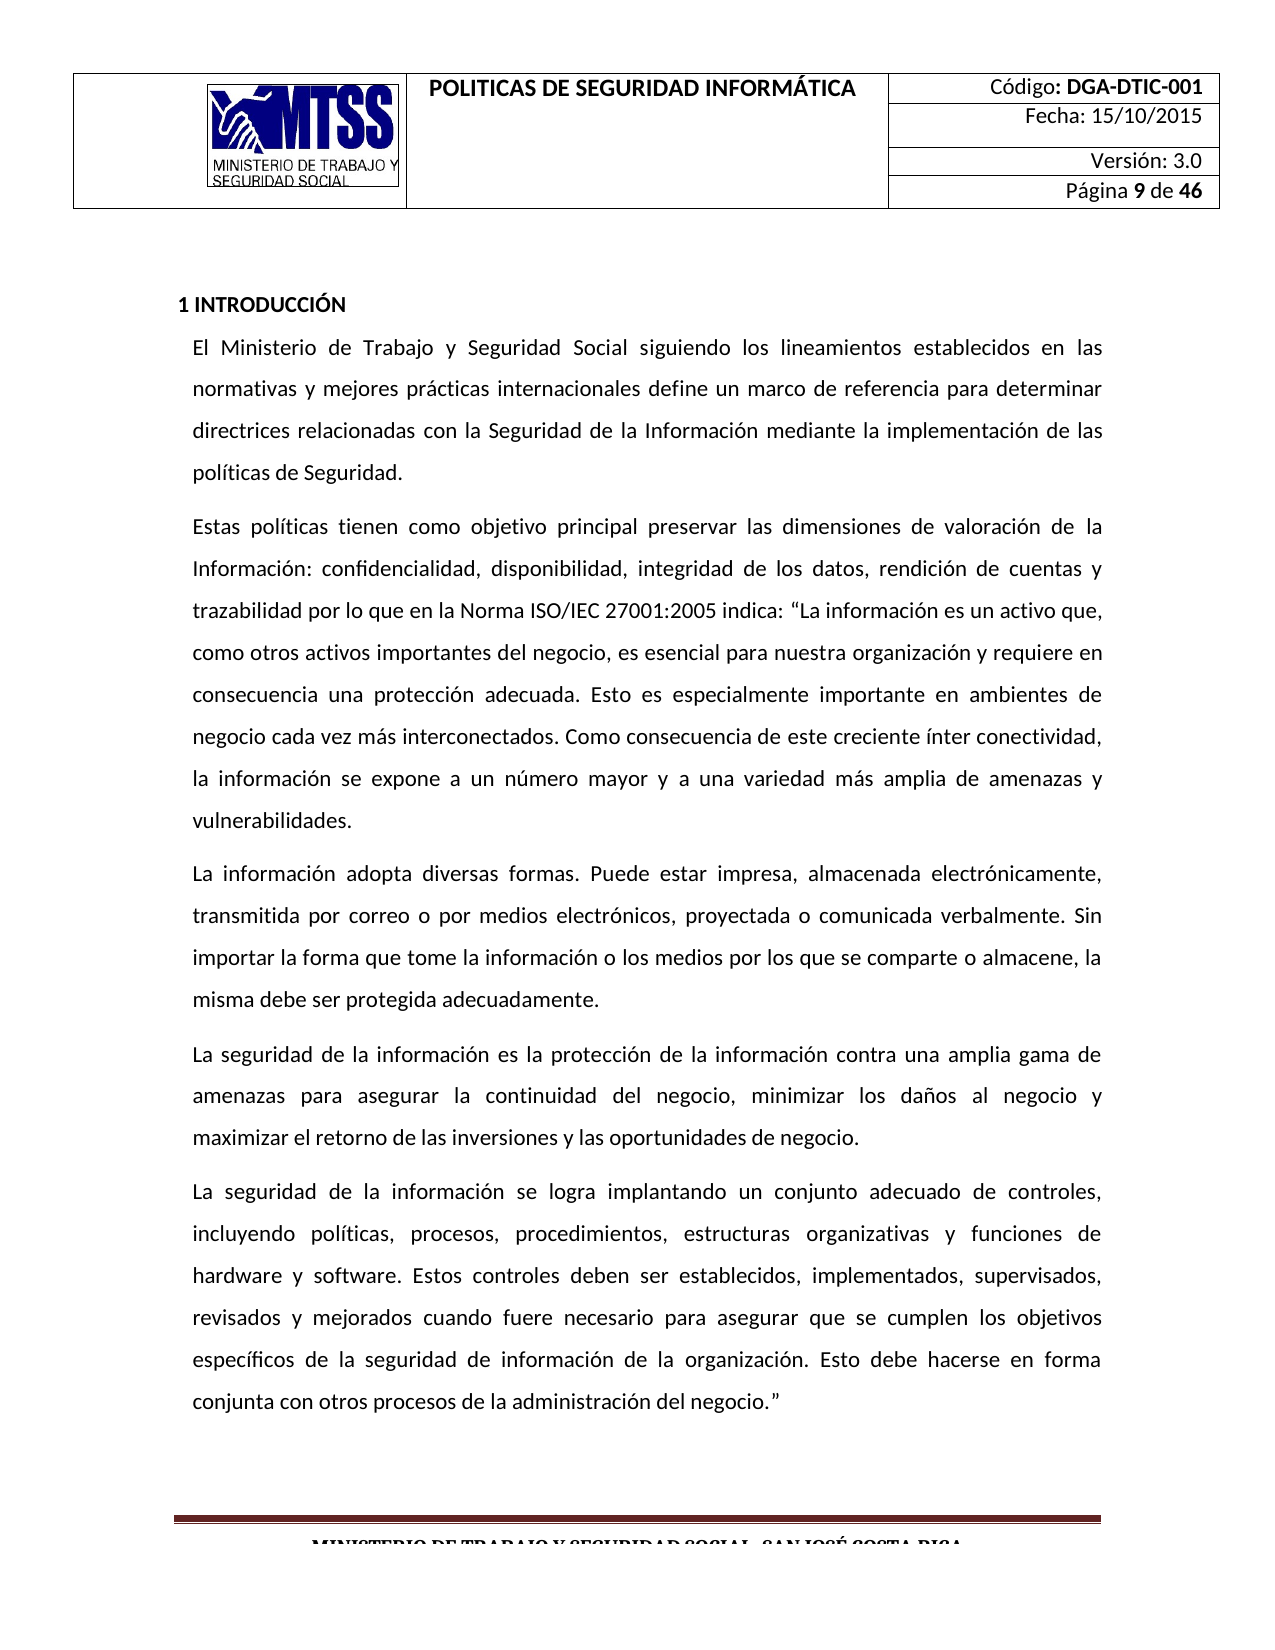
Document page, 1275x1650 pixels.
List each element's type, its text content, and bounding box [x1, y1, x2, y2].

text La seguridad de la información es la protección de la información contra una amplia gama de amenazas para asegurar la continuidad del negocio, minimizar los daños al negocio y maximizar el retorno de las inversiones y las oportunidades de negocio. [192, 1040, 1102, 1151]
table_cell Fecha: 15/10/2015 [889, 104, 1219, 147]
table_header POLITICAS DE SEGURIDAD INFORMÁTICA [407, 74, 888, 207]
table_cell Versión: 3.0 [889, 148, 1219, 175]
table_header [74, 74, 406, 207]
text 1 INTRODUCCIÓN [177, 290, 1208, 318]
table_header Código: DGA-DTIC-001 [889, 74, 1219, 102]
text Estas políticas tienen como objetivo principal preservar las dimensiones de valoración de la Información: confidencialidad, disponibilidad, integridad de los datos, rendición de cuentas y trazabilidad por lo que en la Norma ISO/IEC 27001:2005 indica: “La información es un activo que, como otros activos importantes del negocio, es esencial para nuestra organización y requiere en consecuencia una protección adecuada. Esto es especialmente importante en ambientes de negocio cada vez más interconectados. Como consecuencia de este creciente ínter conectividad, la información se expone a un número mayor y a una variedad más amplia de amenazas y vulnerabilidades. [192, 512, 1103, 834]
text La información adopta diversas formas. Puede estar impresa, almacenada electrónicamente, transmitida por correo o por medios electrónicos, proyectada o comunicada verbalmente. Sin importar la forma que tome la información o los medios por los que se comparte o almacene, la misma debe ser protegida adecuadamente. [192, 859, 1102, 1013]
text La seguridad de la información se logra implantando un conjunto adecuado de controles, incluyendo políticas, procesos, procedimientos, estructuras organizativas y funciones de hardware y software. Estos controles deben ser establecidos, implementados, supervisados, revisados y mejorados cuando fuere necesario para asegurar que se cumplen los objetivos específicos de la seguridad de información de la organización. Esto debe hacerse en forma conjunta con otros procesos de la administración del negocio.” [192, 1177, 1102, 1415]
table_cell Página 9 de 46 [889, 176, 1219, 207]
text El Ministerio de Trabajo y Seguridad Social siguiendo los lineamientos establecidos en las normativas y mejores prácticas internacionales define un marco de referencia para determinar directrices relacionadas con la Seguridad de la Información mediante la implementación de las políticas de Seguridad. [192, 333, 1102, 486]
